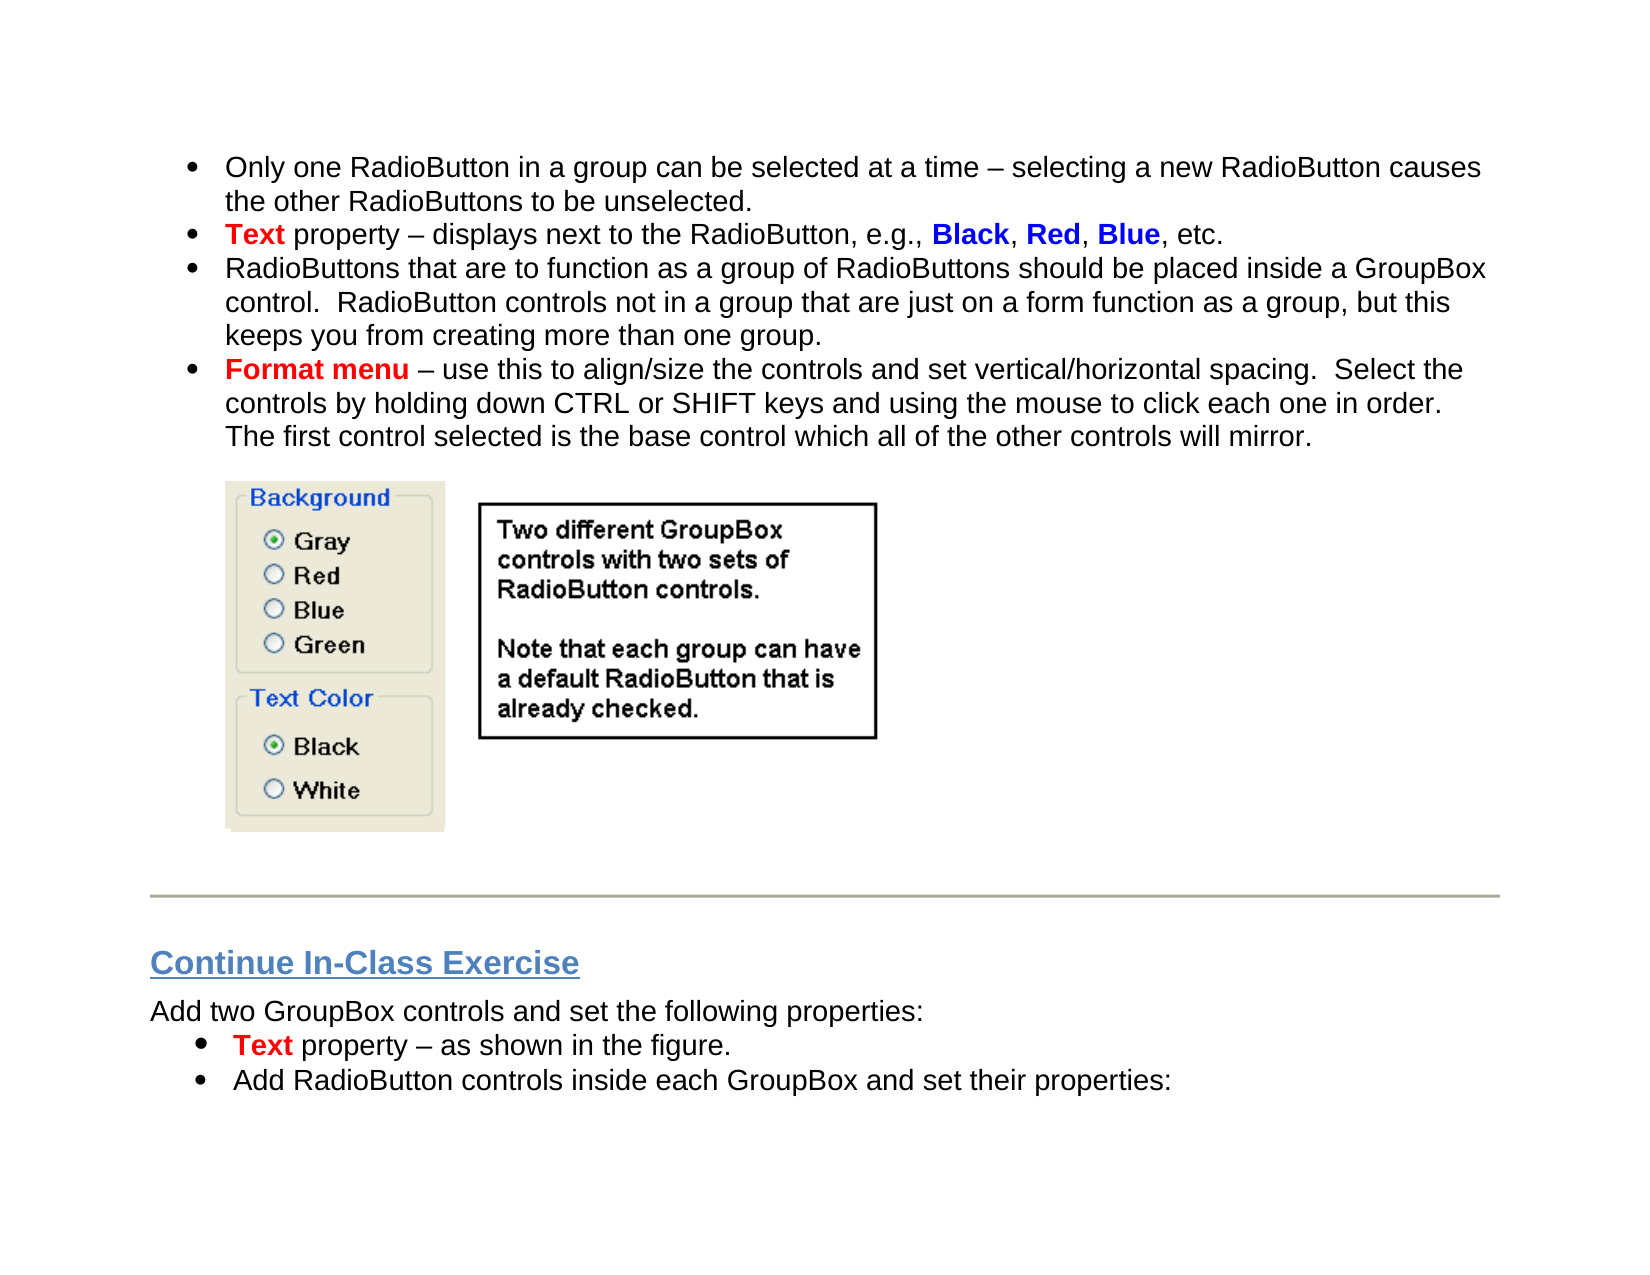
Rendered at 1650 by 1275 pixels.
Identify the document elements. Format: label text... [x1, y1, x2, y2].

list Text property – as shown in the figure. [195, 1028, 1500, 1062]
list Only one RadioButton in a group can be selected at a time – selecting a new RadioButton causes the other RadioButtons to be unselected. [187, 150, 1500, 217]
text Add two GroupBox controls and set the following properties: [150, 994, 1500, 1028]
list Format menu – use this to align/size the controls and set vertical/horizontal spacing. Select the controls by holding down CTRL or SHIFT keys and using the mouse to click each one in order. The first control selected is the base control which all of the other controls will mirror. [187, 352, 1500, 453]
list RadioButtons that are to function as a group of RadioButtons should be placed inside a GroupBox control. RadioButton controls not in a group that are just on a form function as a group, but this keeps you from creating more than one group. [187, 251, 1500, 352]
list Add RadioButton controls inside each GroupBox and set their properties: [195, 1062, 1500, 1096]
list Text property – displays next to the RadioButton, e.g., Black, Red, Blue, etc. [187, 217, 1500, 251]
text Continue In-Class Exercise [150, 943, 1500, 982]
picture [225, 481, 901, 832]
